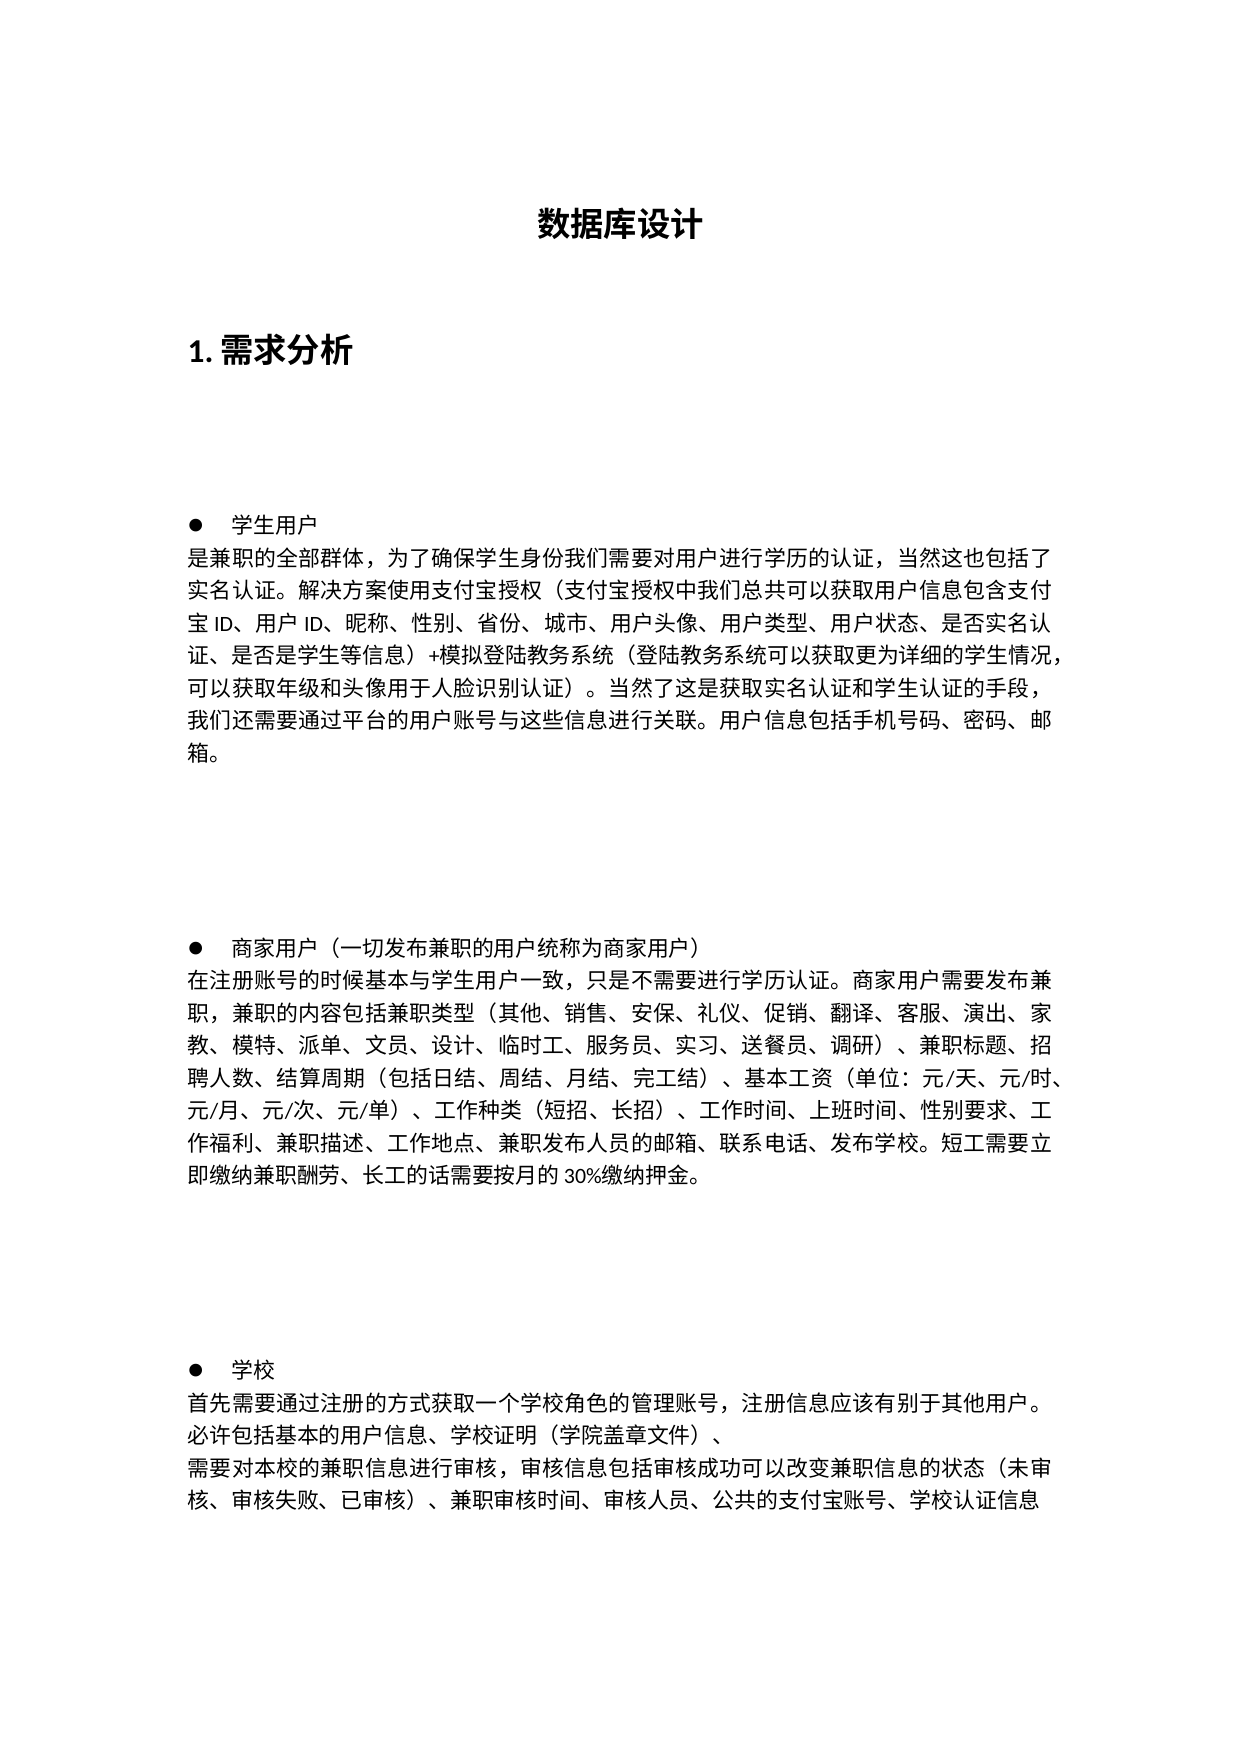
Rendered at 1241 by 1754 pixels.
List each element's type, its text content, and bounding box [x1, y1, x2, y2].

list 需要对本校的兼职信息进行审核，审核信息包括审核成功可以改变兼职信息的状态（未审核、审核失败、已审核）、兼职审核时间、审核人员、公共的支付宝账号、学校认证信息 [187, 1450, 1053, 1515]
list 是兼职的全部群体，为了确保学生身份我们需要对用户进行学历的认证，当然这也包括了实名认证。解决方案使用支付宝授权（支付宝授权中我们总共可以获取用户信息包含支付宝ID、用户ID、昵称、性别、省份、城市、用户头像、用户类型、用户状态、是否实名认证、是否是学生等信息）+模拟登陆教务系统（登陆教务系统可以获取更为详细的学生情况，可以获取年级和头像用于人脸识别认证）。当然了这是获取实名认证和学生认证的手段，我们还需要通过平台的用户账号与这些信息进行关联。用户信息包括手机号码、密码、邮箱。 [187, 540, 1053, 768]
subtitle 需求分析 [187, 316, 1053, 381]
list 学生用户 [187, 508, 1053, 540]
list 在注册账号的时候基本与学生用户一致，只是不需要进行学历认证。商家用户需要发布兼职，兼职的内容包括兼职类型（其他、销售、安保、礼仪、促销、翻译、客服、演出、家教、模特、派单、文员、设计、临时工、服务员、实习、送餐员、调研）、兼职标题、招聘人数、结算周期（包括日结、周结、月结、完工结）、基本工资（单位：元/天、元/时、元/月、元/次、元/单）、工作种类（短招、长招）、工作时间、上班时间、性别要求、工作福利、兼职描述、工作地点、兼职发布人员的邮箱、联系电话、发布学校。短工需要立即缴纳兼职酬劳、长工的话需要按月的30%缴纳押金。 [187, 963, 1053, 1190]
list 首先需要通过注册的方式获取一个学校角色的管理账号，注册信息应该有别于其他用户。必许包括基本的用户信息、学校证明（学院盖章文件）、 [187, 1385, 1053, 1450]
list 学校 [187, 1353, 1053, 1385]
subtitle 数据库设计 [187, 189, 1053, 254]
list 商家用户（一切发布兼职的用户统称为商家用户） [187, 930, 1053, 963]
